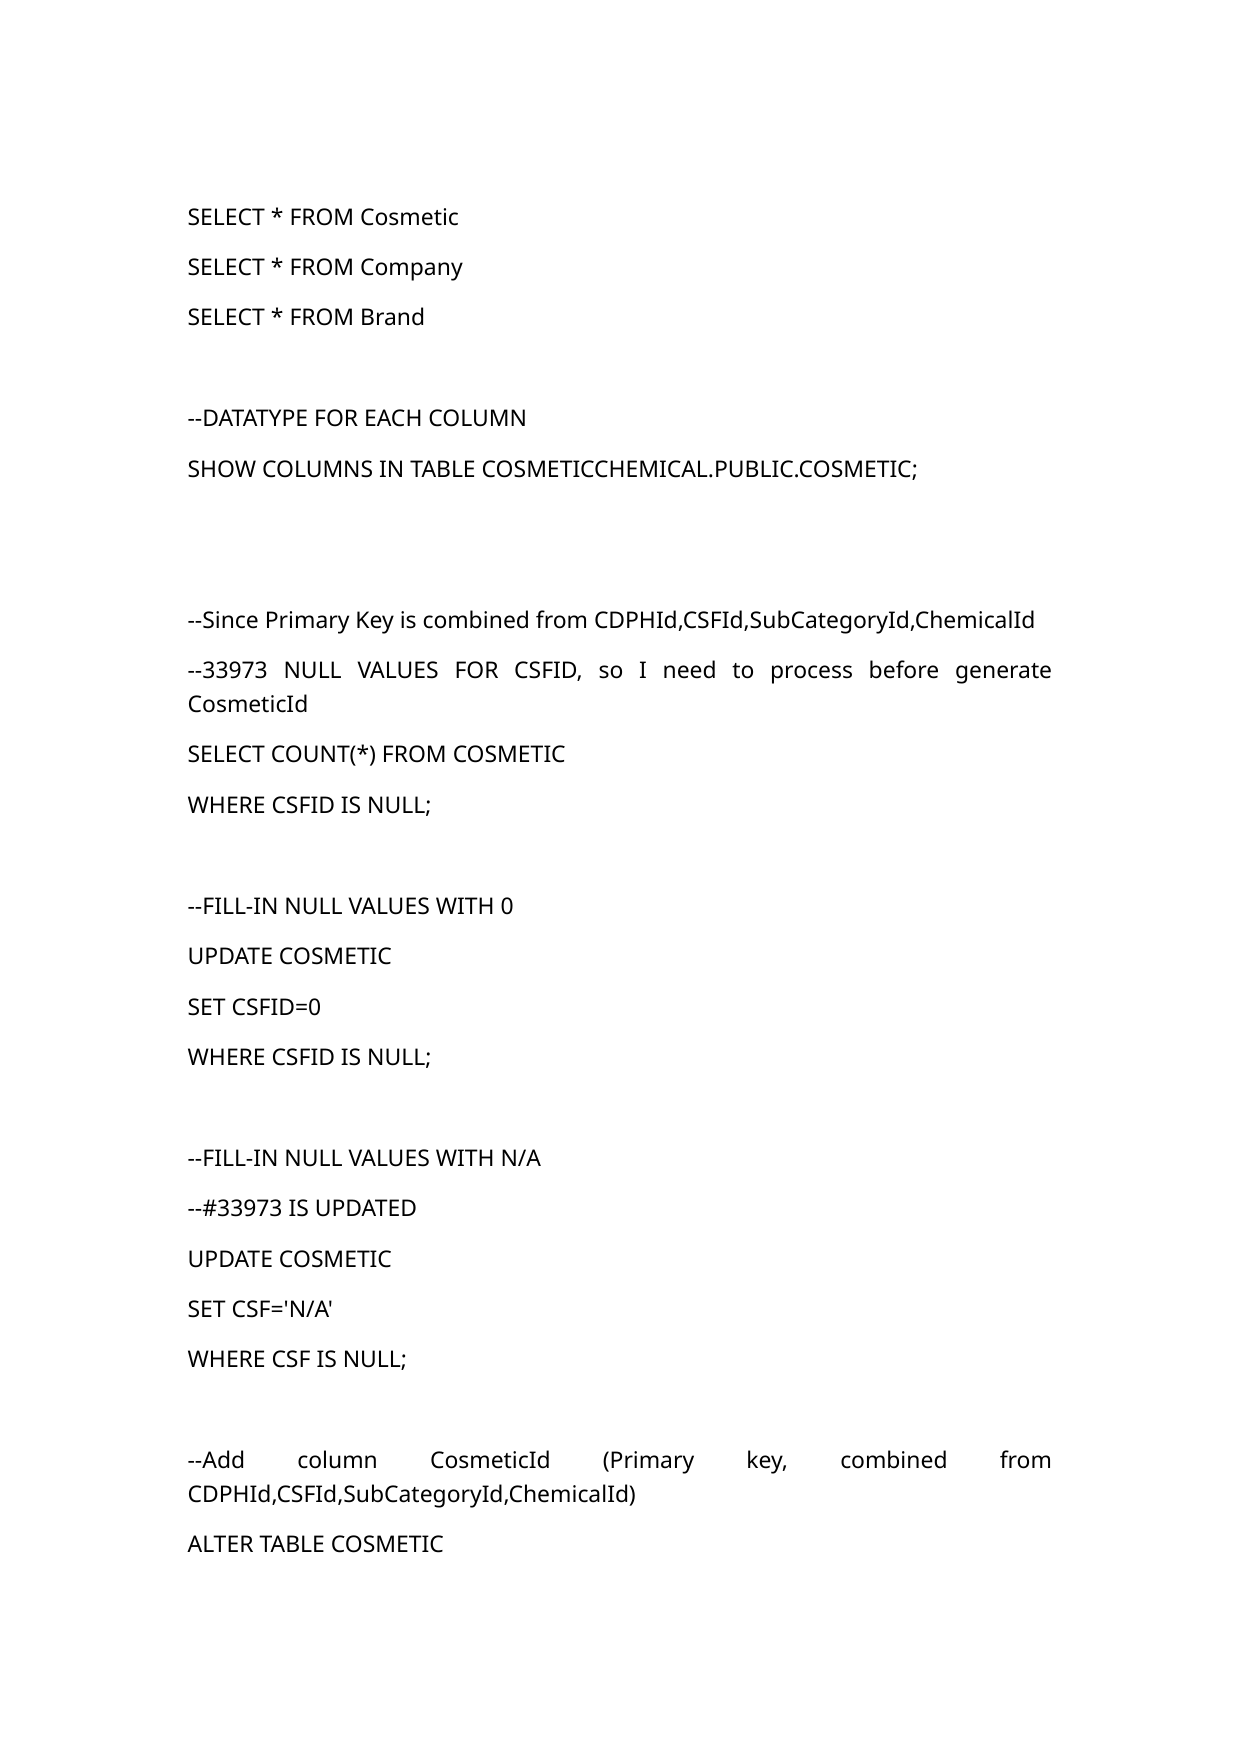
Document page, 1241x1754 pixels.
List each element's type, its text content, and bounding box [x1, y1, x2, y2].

text --Since Primary Key is combined from CDPHId,CSFId,SubCategoryId,ChemicalId [187, 604, 1053, 635]
text SET CSF='N/A' [187, 1293, 1053, 1324]
text SELECT * FROM Cosmetic [187, 200, 1053, 232]
text SELECT * FROM Brand [187, 301, 1053, 332]
text SHOW COLUMNS IN TABLE COSMETICCHEMICAL.PUBLIC.COSMETIC; [187, 452, 1053, 484]
text WHERE CSFID IS NULL; [187, 789, 1053, 820]
text --DATATYPE FOR EACH COLUMN [187, 402, 1053, 433]
text --FILL-IN NULL VALUES WITH 0 [187, 889, 1053, 921]
text --33973 NULL VALUES FOR CSFID, so I need to process before generate CosmeticId [187, 654, 1053, 719]
text ALTER TABLE COSMETIC [187, 1528, 1053, 1559]
text WHERE CSF IS NULL; [187, 1343, 1053, 1374]
text WHERE CSFID IS NULL; [187, 1041, 1053, 1072]
text UPDATE COSMETIC [187, 940, 1053, 971]
text SELECT * FROM Company [187, 251, 1053, 282]
text --FILL-IN NULL VALUES WITH N/A [187, 1142, 1053, 1173]
text --Add column CosmeticId (Primary key, combined from CDPHId,CSFId,SubCategoryId,ChemicalId) [187, 1444, 1053, 1509]
text --#33973 IS UPDATED [187, 1192, 1053, 1223]
text SET CSFID=0 [187, 990, 1053, 1022]
text UPDATE COSMETIC [187, 1242, 1053, 1274]
text SELECT COUNT(*) FROM COSMETIC [187, 738, 1053, 769]
